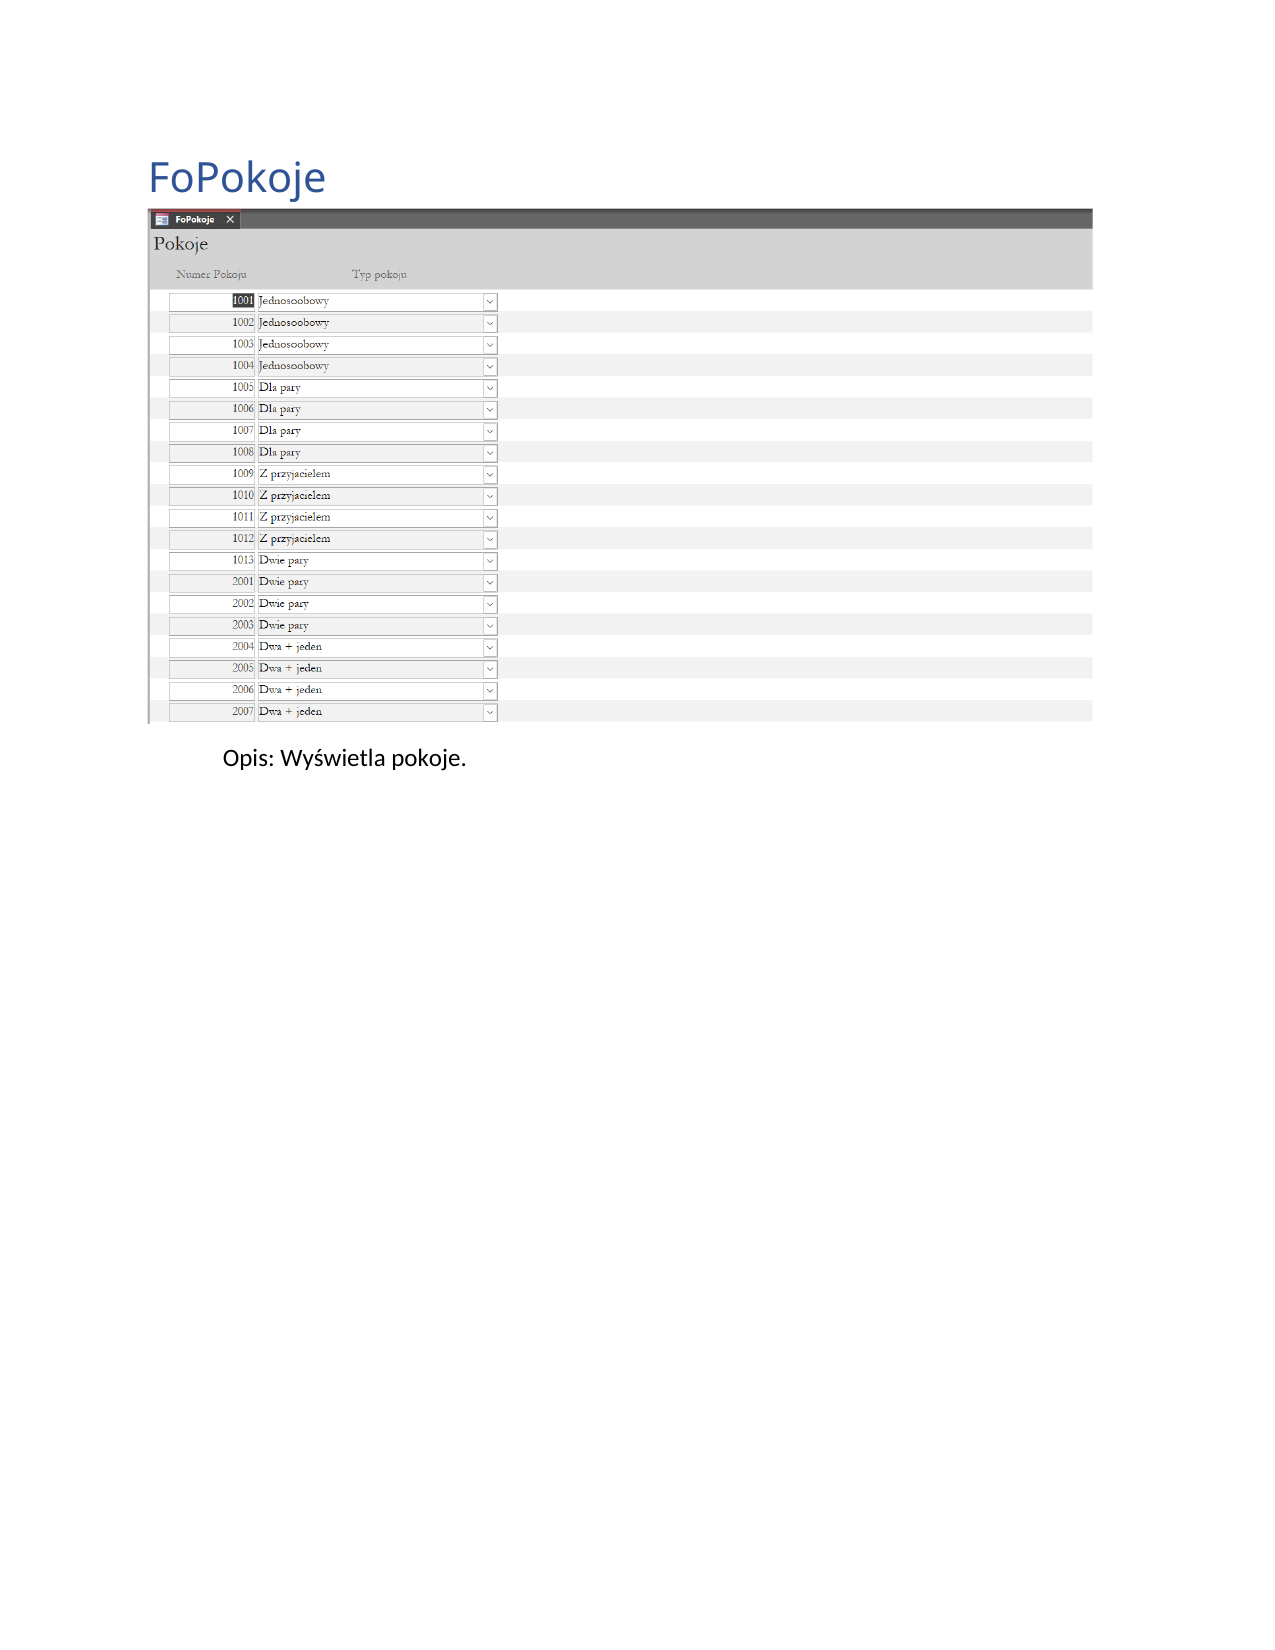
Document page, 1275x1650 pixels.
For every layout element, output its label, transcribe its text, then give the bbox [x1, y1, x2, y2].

subtitle FoPokoje [148, 148, 1127, 204]
list Opis: Wyświetla pokoje. [223, 742, 1127, 773]
picture [147, 208, 1093, 724]
